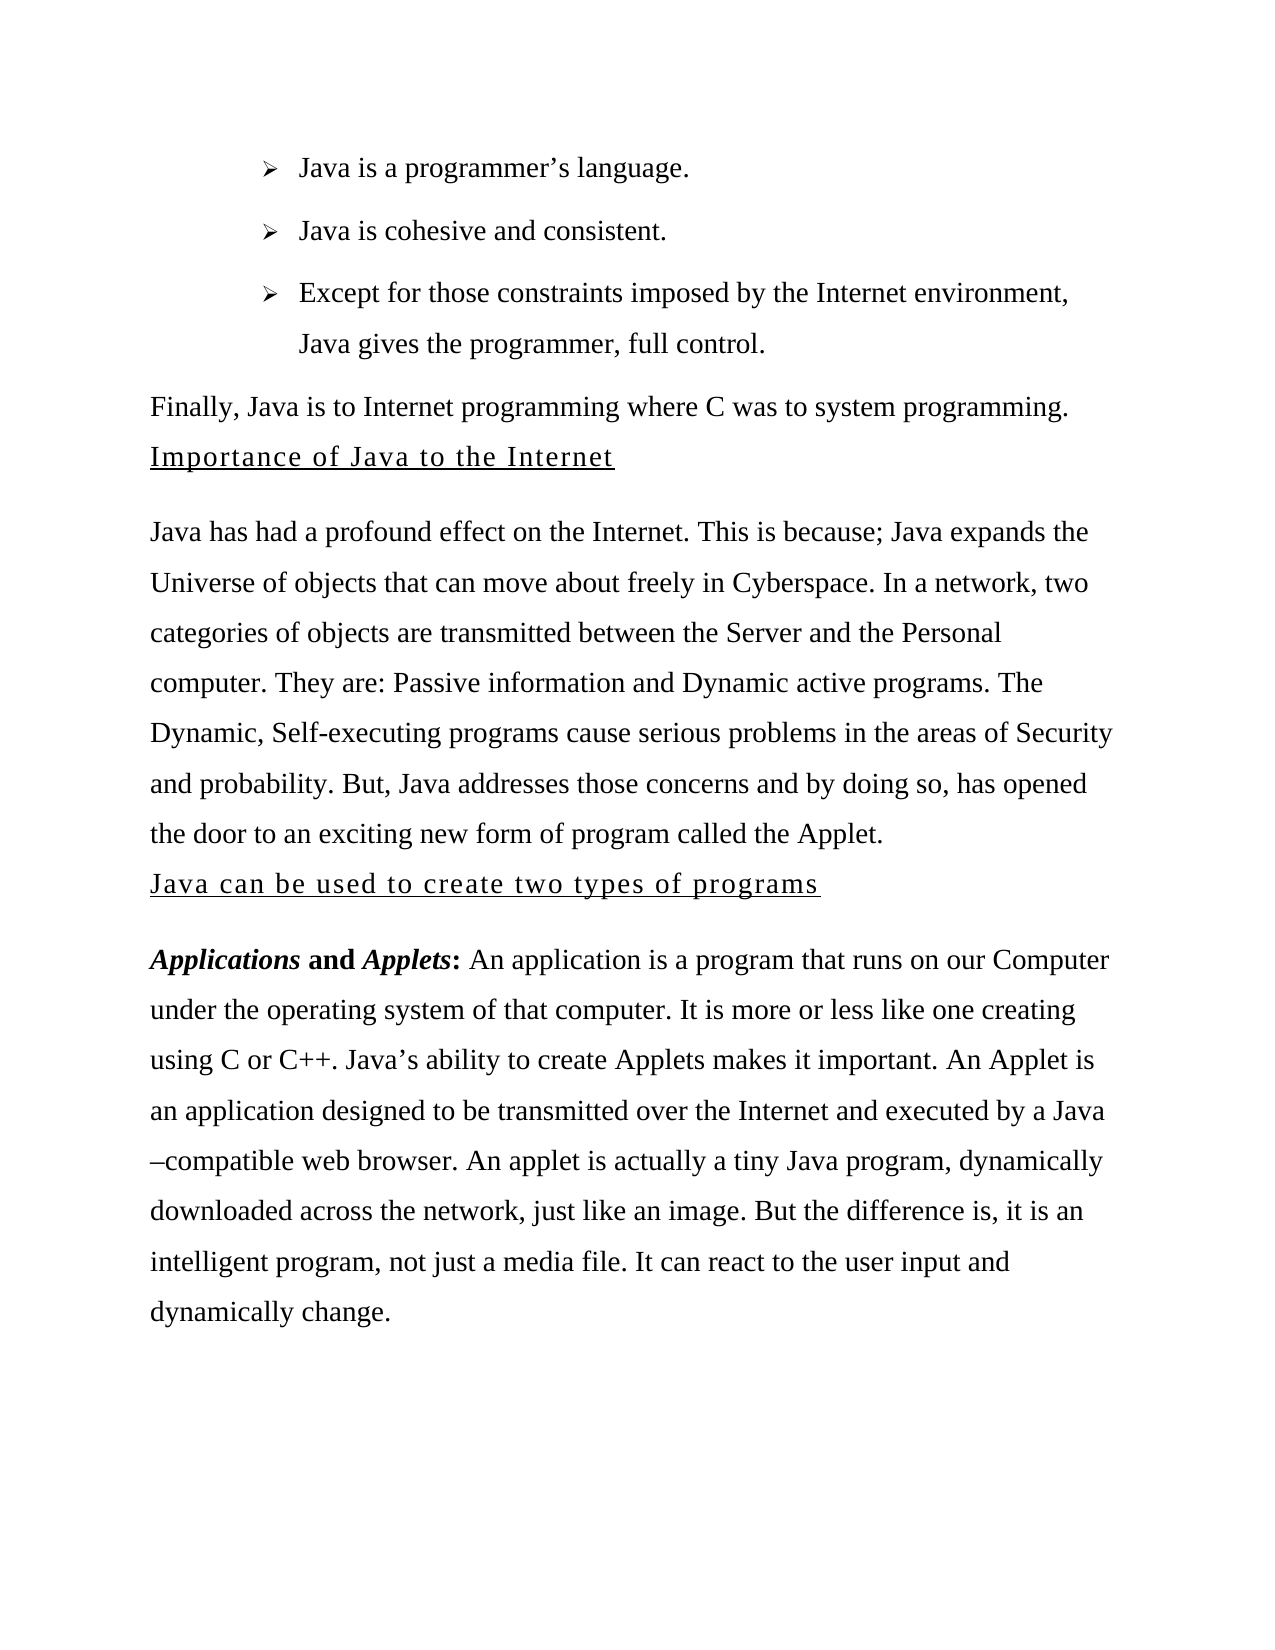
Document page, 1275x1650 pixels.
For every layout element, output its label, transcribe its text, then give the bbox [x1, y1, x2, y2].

list Java is a programmer’s language. [261, 150, 1125, 183]
list Java is cohesive and consistent. [261, 213, 1125, 246]
subtitle Java can be used to create two types of programs [150, 867, 1125, 900]
text Applications and Applets: An application is a program that runs on our Computer under the operating system of that computer. It is more or less like one creating using C or C++. Java’s ability to create Applets makes it important. An Applet is an application designed to be transmitted over the Internet and executed by a Java –compatible web browser. An applet is actually a tiny Java program, dynamically downloaded across the network, just like an image. But the difference is, it is an intelligent program, not just a media file. It can react to the user input and dynamically change. [150, 942, 1125, 1328]
list Except for those constraints imposed by the Internet environment, Java gives the programmer, full control. [261, 276, 1125, 359]
subtitle Importance of Java to the Internet [150, 439, 1125, 473]
text Java has had a profound effect on the Internet. This is because; Java expands the Universe of objects that can move about freely in Cyberspace. In a network, two categories of objects are transmitted between the Server and the Personal computer. They are: Passive information and Dynamic active programs. The Dynamic, Self-executing programs cause serious problems in the areas of Security and probability. But, Java addresses those concerns and by doing so, has opened the door to an exciting new form of program called the Applet. [150, 514, 1125, 850]
text Finally, Java is to Internet programming where C was to system programming. [150, 389, 1125, 422]
